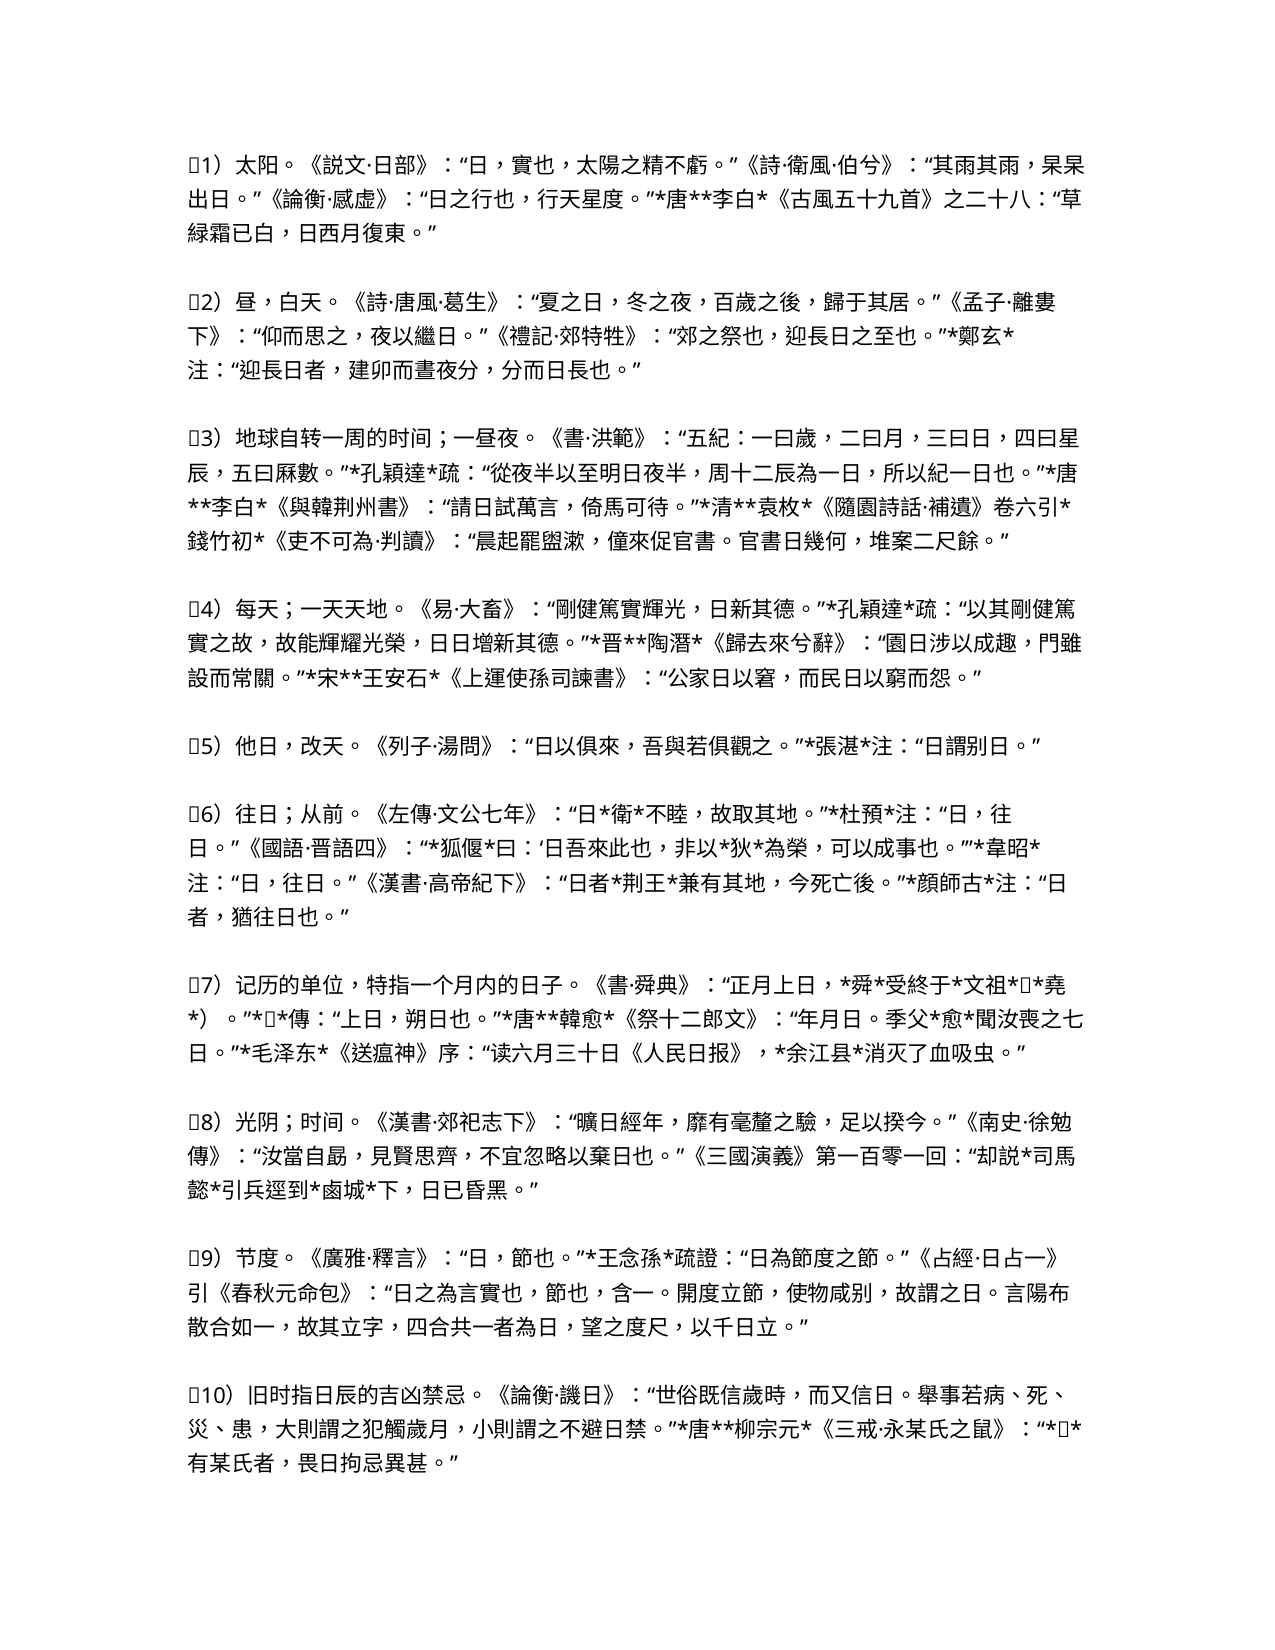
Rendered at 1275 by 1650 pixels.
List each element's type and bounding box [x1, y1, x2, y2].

text [187, 150, 1087, 1478]
